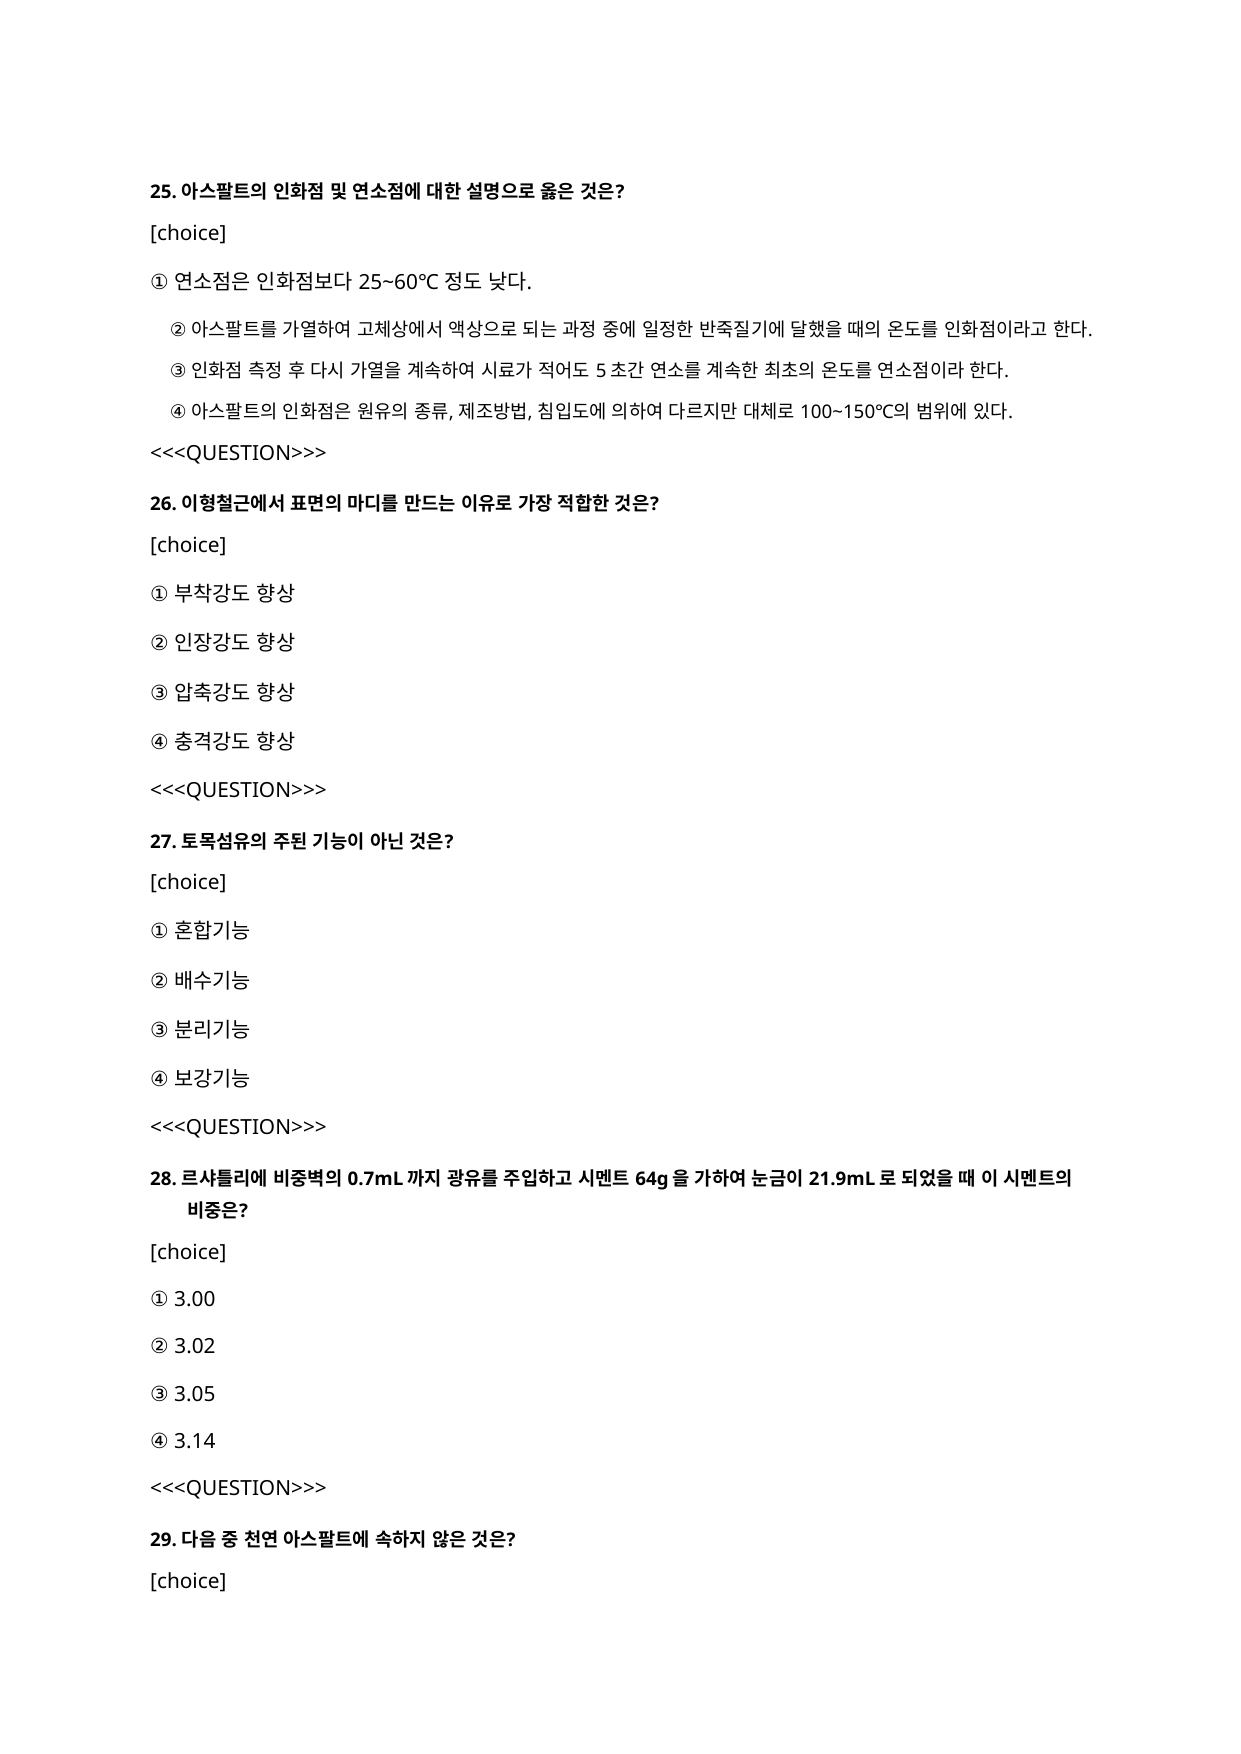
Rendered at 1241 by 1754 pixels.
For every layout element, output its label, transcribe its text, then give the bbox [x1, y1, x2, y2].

text ① 혼합기능 [150, 914, 1090, 945]
text ① 3.00 [150, 1284, 1090, 1313]
text ② 3.02 [150, 1332, 1090, 1360]
text 28. 르샤틀리에 비중벽의 0.7mL까지 광유를 주입하고 시멘트 64g을 가하여 눈금이 21.9mL로 되었을 때 이 시멘트의 비중은? [150, 1163, 1090, 1223]
text ① 연소점은 인화점보다 25~60℃ 정도 낮다. [150, 265, 1090, 296]
text 26. 이형철근에서 표면의 마디를 만드는 이유로 가장 적합한 것은? [150, 489, 1090, 516]
text <<<QUESTION>>> [150, 1112, 1090, 1140]
text [choice] [150, 530, 1090, 558]
text ④ 보강기능 [150, 1063, 1090, 1093]
text 29. 다음 중 천연 아스팔트에 속하지 않은 것은? [150, 1525, 1090, 1552]
text 25. 아스팔트의 인화점 및 연소점에 대한 설명으로 옳은 것은? [150, 177, 1090, 204]
text <<<QUESTION>>> [150, 775, 1090, 803]
text ② 아스팔트를 가열하여 고체상에서 액상으로 되는 과정 중에 일정한 반죽질기에 달했을 때의 온도를 인화점이라고 한다. [150, 315, 1090, 342]
text ③ 분리기능 [150, 1013, 1090, 1043]
text <<<QUESTION>>> [150, 438, 1090, 466]
text ② 배수기능 [150, 964, 1090, 994]
text ③ 압축강도 향상 [150, 676, 1090, 706]
text [choice] [150, 218, 1090, 247]
text ④ 3.14 [150, 1426, 1090, 1454]
text [choice] [150, 867, 1090, 896]
text ③ 인화점 측정 후 다시 가열을 계속하여 시료가 적어도 5초간 연소를 계속한 최초의 온도를 연소점이라 한다. [150, 356, 1090, 383]
text ② 인장강도 향상 [150, 627, 1090, 657]
text ④ 아스팔트의 인화점은 원유의 종류, 제조방법, 침입도에 의하여 다르지만 대체로 100~150℃의 범위에 있다. [150, 397, 1090, 424]
text [choice] [150, 1566, 1090, 1594]
text ③ 3.05 [150, 1379, 1090, 1407]
text ① 부착강도 향상 [150, 577, 1090, 608]
text [choice] [150, 1237, 1090, 1265]
text 27. 토목섬유의 주된 기능이 아닌 것은? [150, 826, 1090, 853]
text <<<QUESTION>>> [150, 1473, 1090, 1502]
text ④ 충격강도 향상 [150, 725, 1090, 756]
